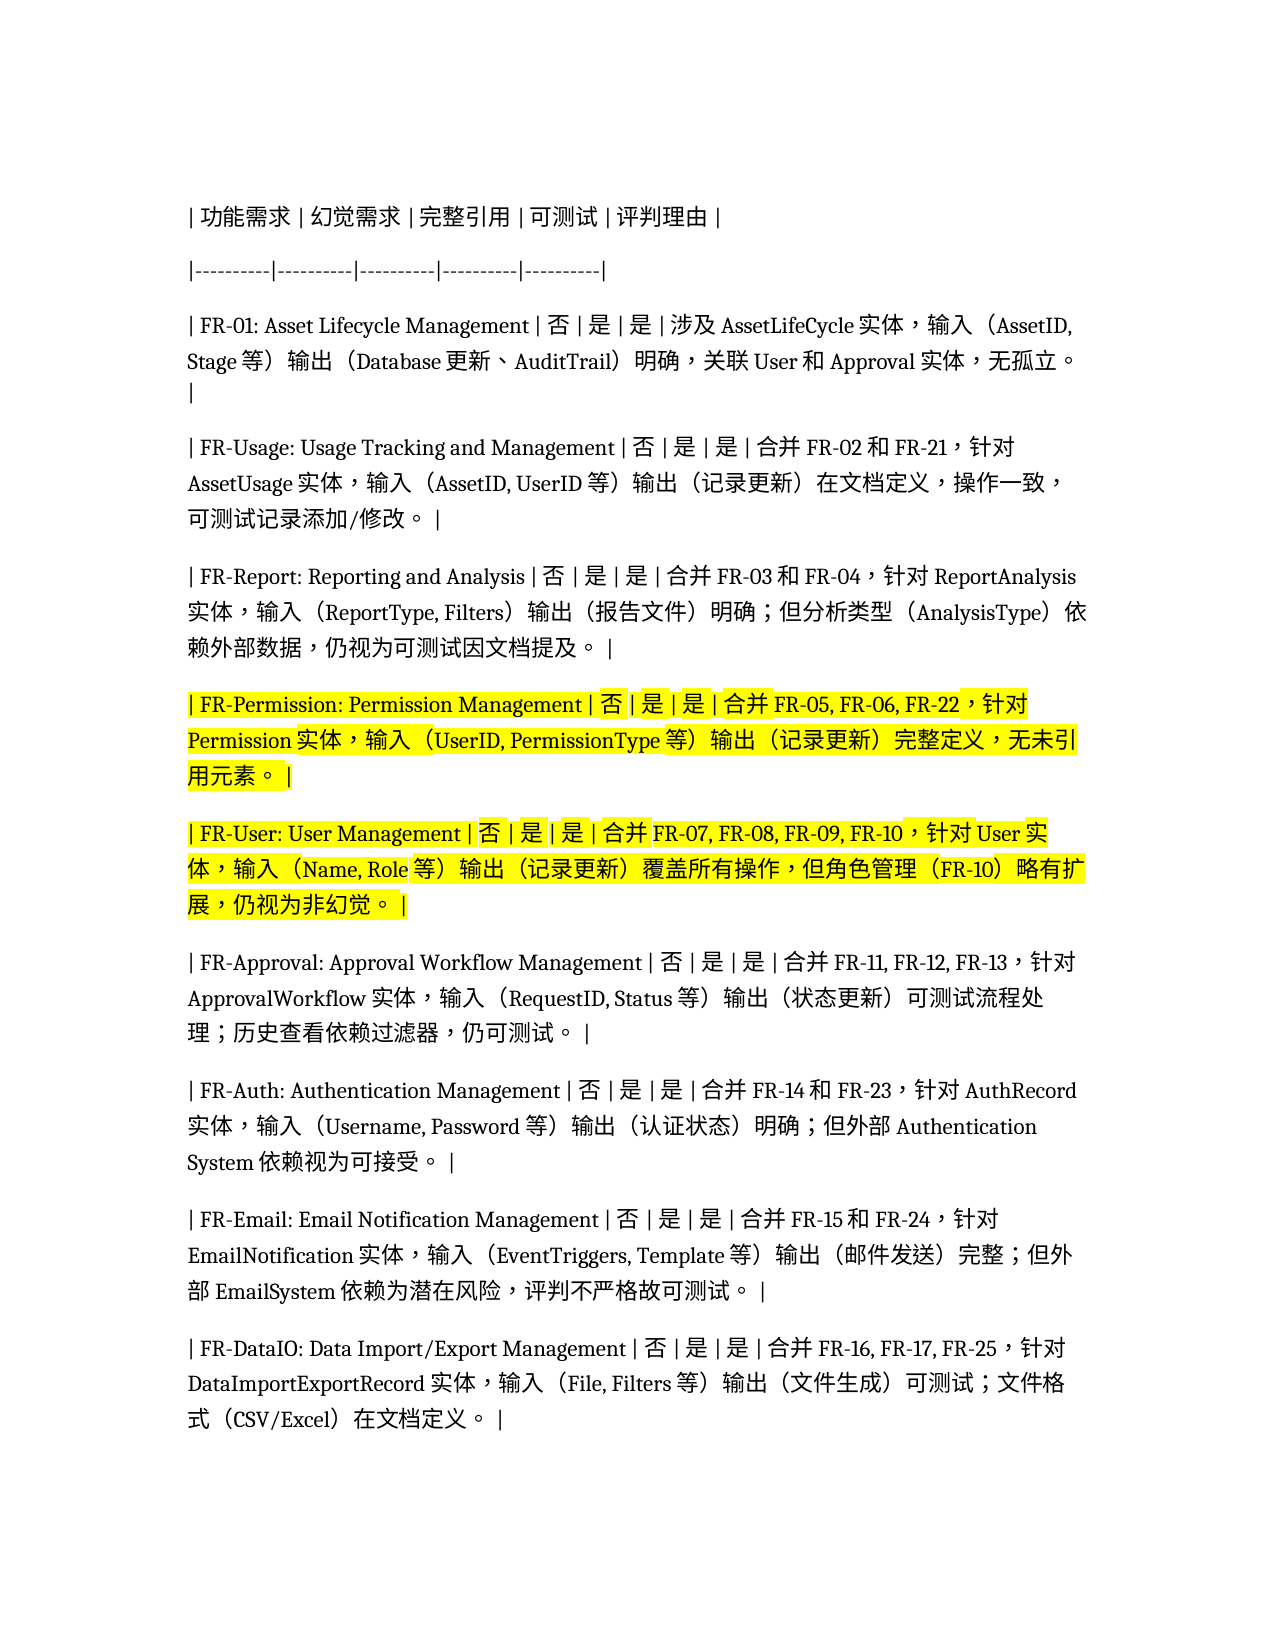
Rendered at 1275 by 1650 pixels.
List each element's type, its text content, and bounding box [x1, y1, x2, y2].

text | FR-DataIO: Data Import/Export Management | 否 | 是 | 是 | 合并FR-16, FR-17, FR-25，针对DataImportExportRecord实体，输入（File, Filters等）输出（文件生成）可测试；文件格式（CSV/Excel）在文档定义。 | [187, 1331, 1087, 1434]
text | FR-Report: Reporting and Analysis | 否 | 是 | 是 | 合并FR-03和FR-04，针对ReportAnalysis实体，输入（ReportType, Filters）输出（报告文件）明确；但分析类型（AnalysisType）依赖外部数据，仍视为可测试因文档提及。 | [187, 559, 1087, 663]
text | FR-01: Asset Lifecycle Management | 否 | 是 | 是 | 涉及AssetLifeCycle实体，输入（AssetID, Stage等）输出（Database更新、AuditTrail）明确，关联User和Approval实体，无孤立。 | [187, 309, 1087, 406]
text | 功能需求 | 幻觉需求 | 完整引用 | 可测试 | 评判理由 | [187, 201, 1087, 232]
text | FR-Permission: Permission Management | 否 | 是 | 是 | 合并FR-05, FR-06, FR-22，针对Permission实体，输入（UserID, PermissionType等）输出（记录更新）完整定义，无未引用元素。 | [187, 688, 1087, 791]
text | FR-Usage: Usage Tracking and Management | 否 | 是 | 是 | 合并FR-02和FR-21，针对AssetUsage实体，输入（AssetID, UserID等）输出（记录更新）在文档定义，操作一致，可测试记录添加/修改。 | [187, 431, 1087, 534]
text | FR-Approval: Approval Workflow Management | 否 | 是 | 是 | 合并FR-11, FR-12, FR-13，针对ApprovalWorkflow实体，输入（RequestID, Status等）输出（状态更新）可测试流程处理；历史查看依赖过滤器，仍可测试。 | [187, 946, 1087, 1049]
text |----------|----------|----------|----------|----------| [187, 258, 1087, 284]
text | FR-Email: Email Notification Management | 否 | 是 | 是 | 合并FR-15和FR-24，针对EmailNotification实体，输入（EventTriggers, Template等）输出（邮件发送）完整；但外部EmailSystem依赖为潜在风险，评判不严格故可测试。 | [187, 1203, 1087, 1306]
text | FR-User: User Management | 否 | 是 | 是 | 合并FR-07, FR-08, FR-09, FR-10，针对User实体，输入（Name, Role等）输出（记录更新）覆盖所有操作，但角色管理（FR-10）略有扩展，仍视为非幻觉。 | [187, 817, 1087, 920]
text | FR-Auth: Authentication Management | 否 | 是 | 是 | 合并FR-14和FR-23，针对AuthRecord实体，输入（Username, Password等）输出（认证状态）明确；但外部Authentication System依赖视为可接受。 | [187, 1074, 1087, 1177]
